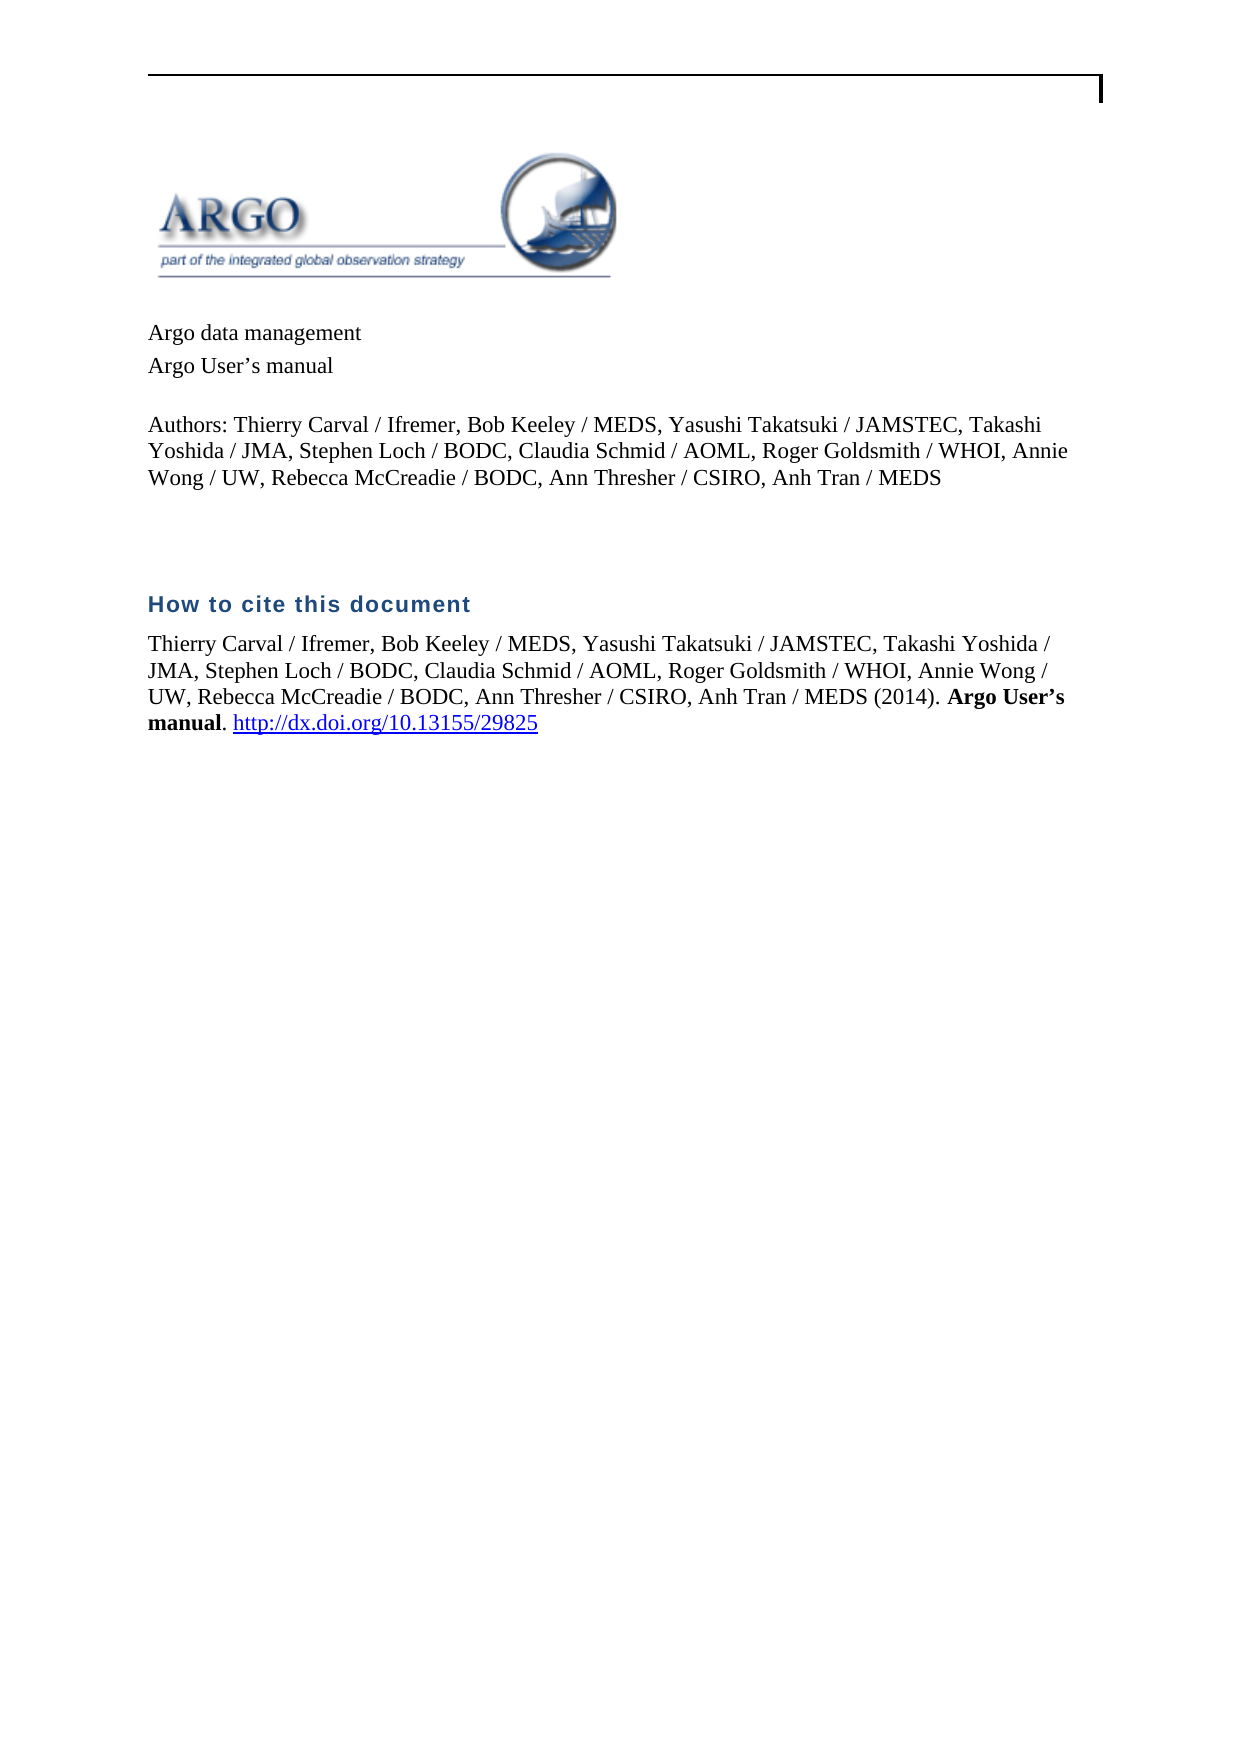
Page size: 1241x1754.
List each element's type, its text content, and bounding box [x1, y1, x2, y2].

subtitle How to cite this document [148, 591, 1093, 618]
text Argo data management [148, 319, 1093, 346]
text Thierry Carval / Ifremer, Bob Keeley / MEDS, Yasushi Takatsuki / JAMSTEC, Takashi Yoshida / JMA, Stephen Loch / BODC, Claudia Schmid / AOML, Roger Goldsmith / WHOI, Annie Wong / UW, Rebecca McCreadie / BODC, Ann Thresher / CSIRO, Anh Tran / MEDS (2014). Argo User’s manual. http://dx.doi.org/10.13155/29825 [148, 630, 1093, 736]
text Argo User’s manual [148, 352, 1093, 378]
picture [147, 147, 617, 295]
text Authors: Thierry Carval / Ifremer, Bob Keeley / MEDS, Yasushi Takatsuki / JAMSTEC, Takashi Yoshida / JMA, Stephen Loch / BODC, Claudia Schmid / AOML, Roger Goldsmith / WHOI, Annie Wong / UW, Rebecca McCreadie / BODC, Ann Thresher / CSIRO, Anh Tran / MEDS [148, 411, 1093, 490]
